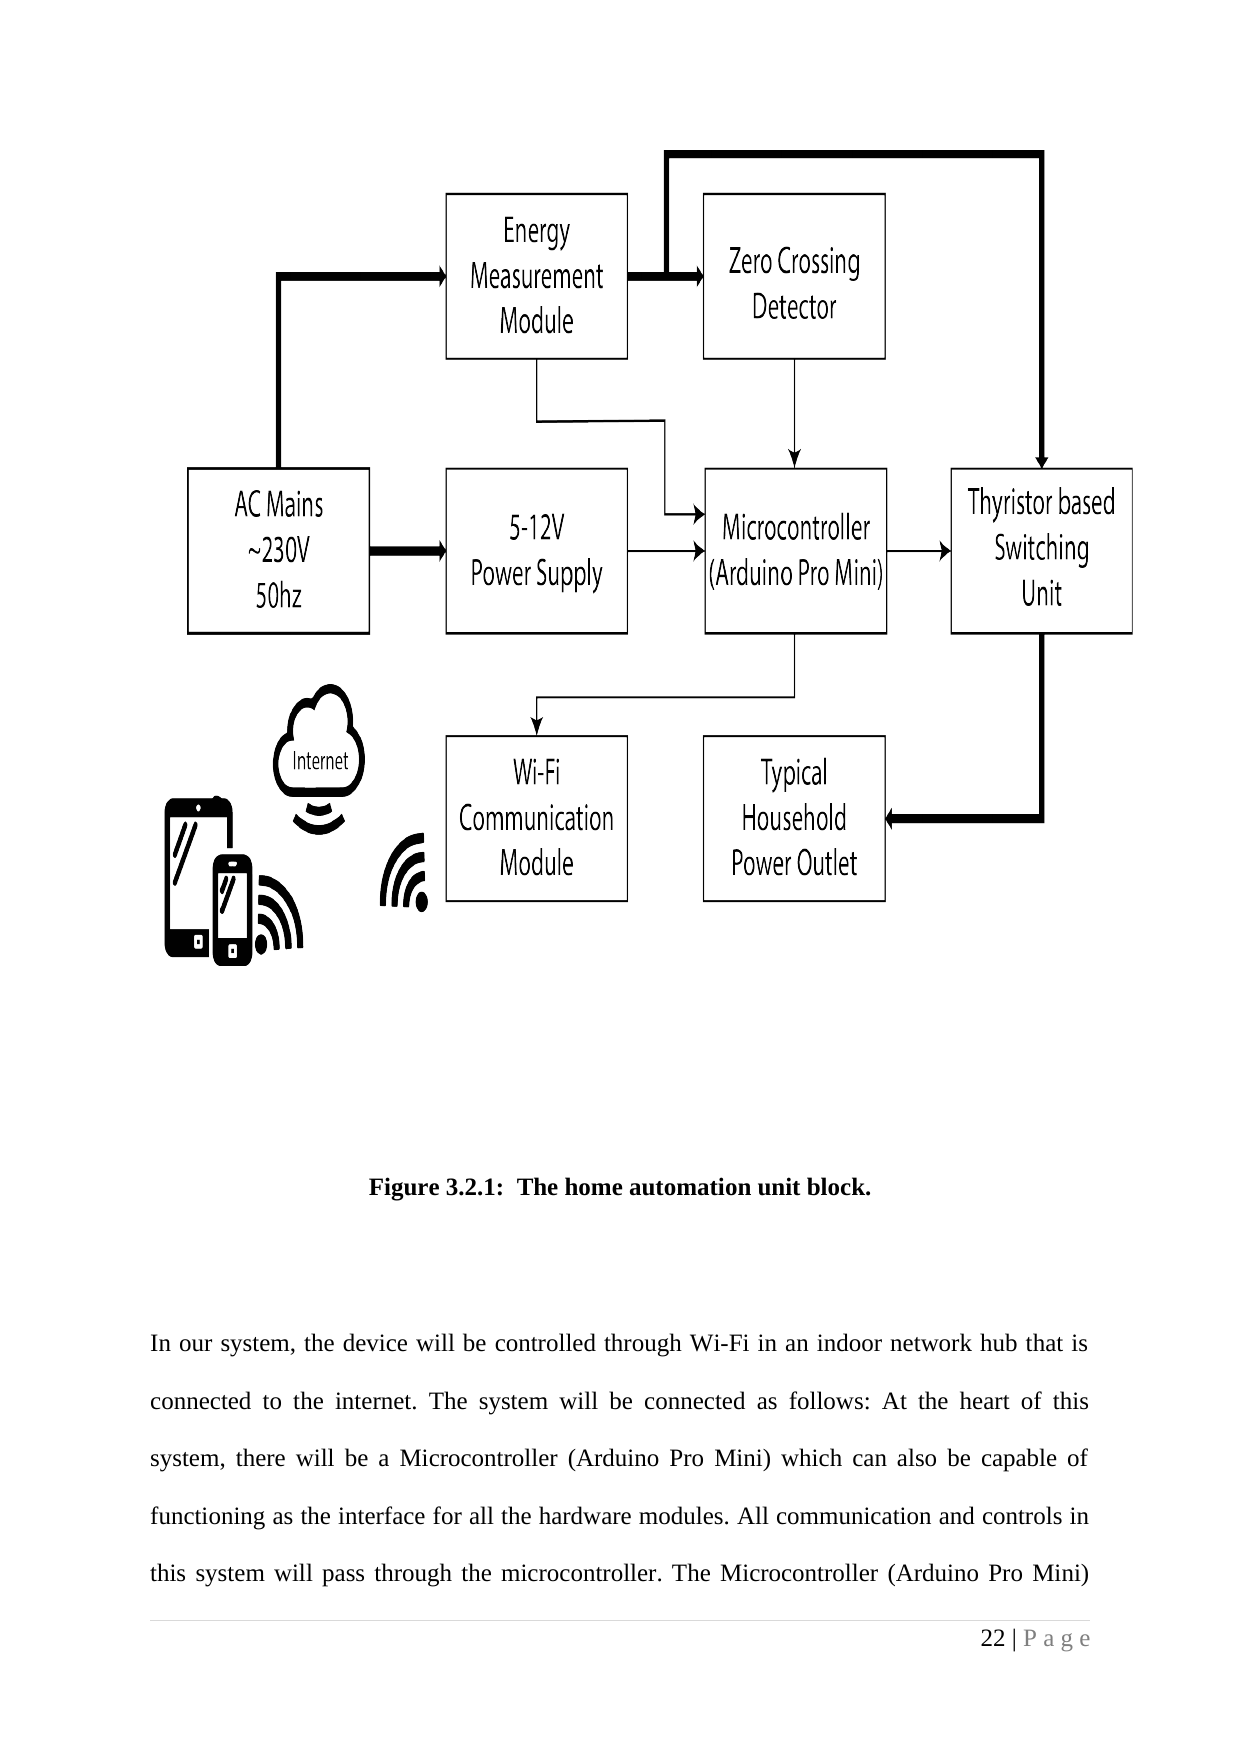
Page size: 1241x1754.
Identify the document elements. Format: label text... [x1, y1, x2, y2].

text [150, 1328, 1090, 1587]
picture [150, 150, 1133, 966]
text Figure 3.2.1: The home automation unit block. [150, 1172, 1090, 1201]
